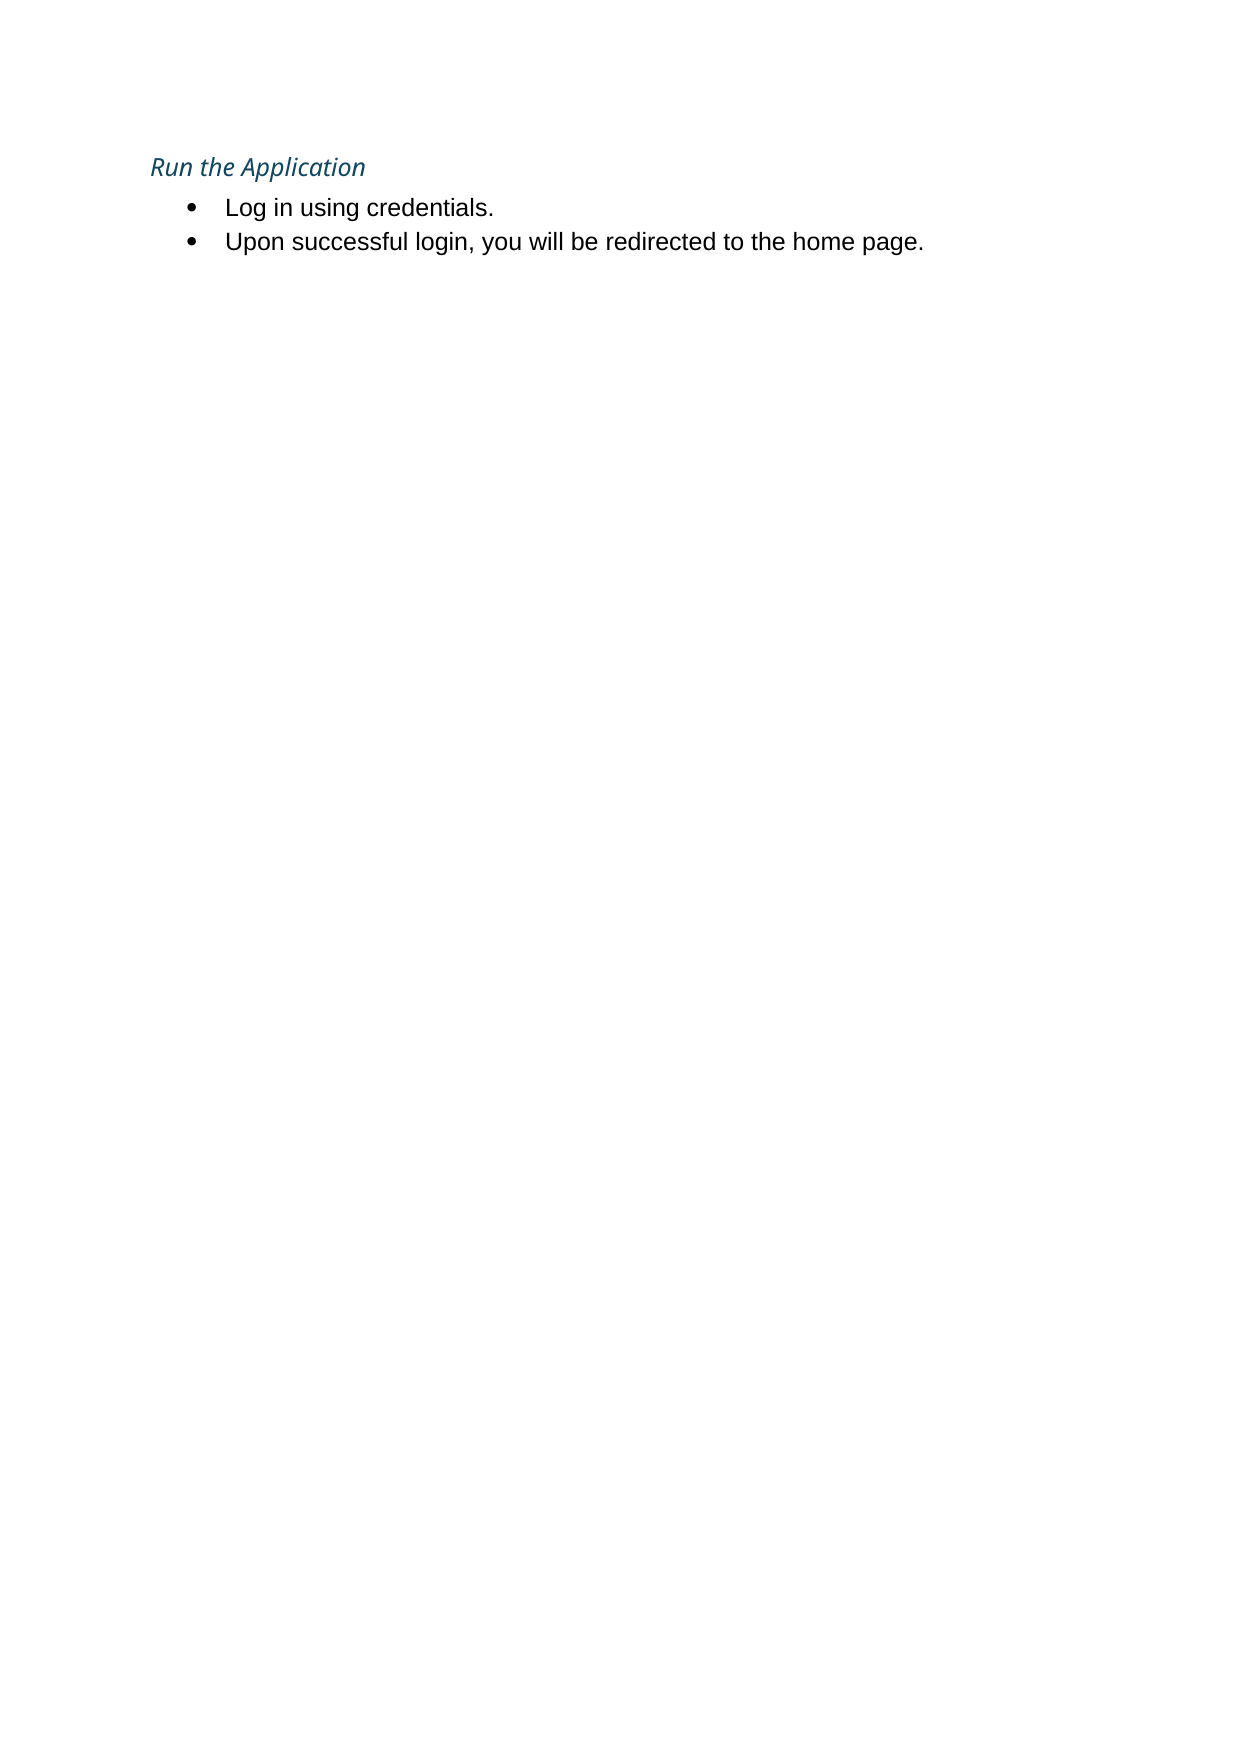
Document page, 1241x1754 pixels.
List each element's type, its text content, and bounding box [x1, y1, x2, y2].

list Upon successful login, you will be redirected to the home page. [187, 226, 1090, 255]
list Log in using credentials. [187, 193, 1090, 222]
subtitle Run the Application [150, 150, 1090, 184]
